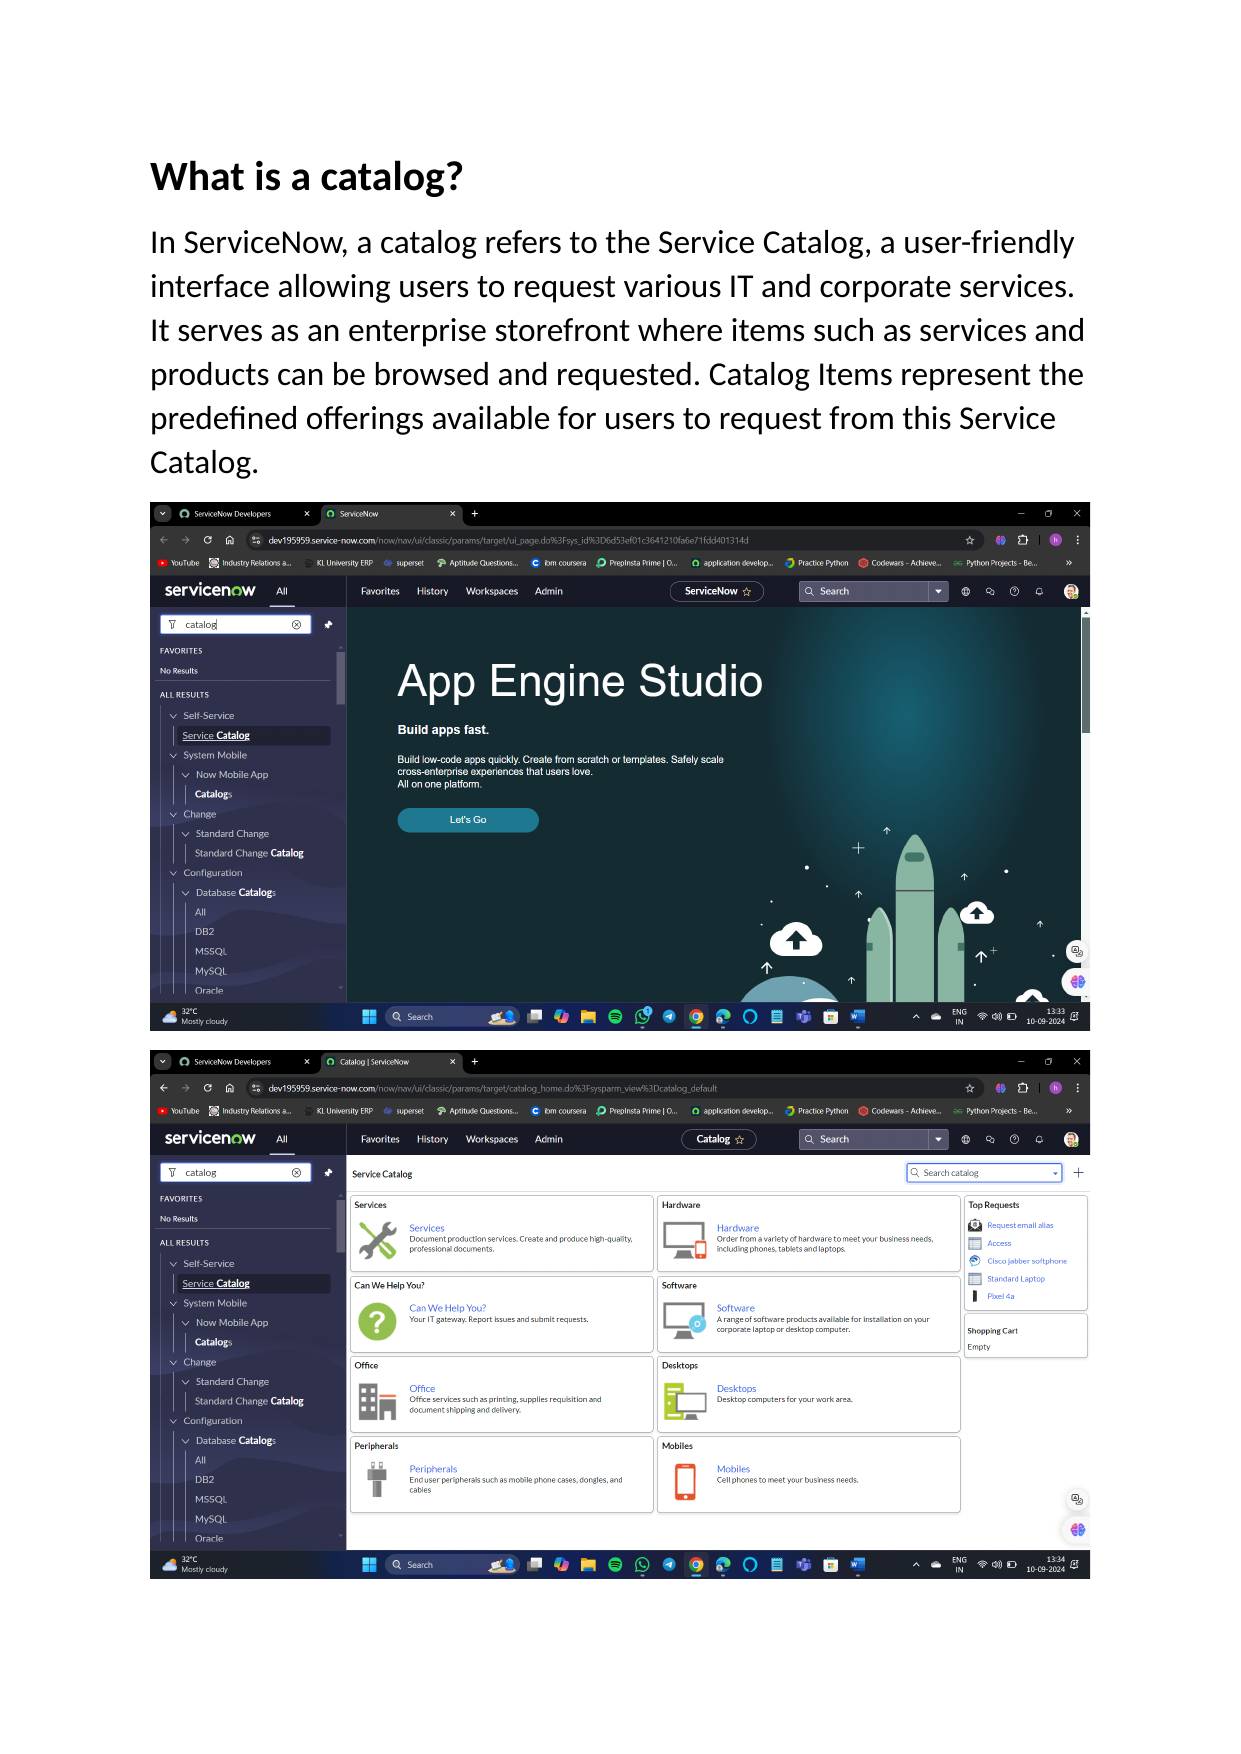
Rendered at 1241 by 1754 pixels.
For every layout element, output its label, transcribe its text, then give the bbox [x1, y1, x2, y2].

text What is a catalog? [150, 150, 1090, 201]
picture [150, 502, 1091, 1031]
picture [150, 1050, 1091, 1579]
text In ServiceNow, a catalog refers to the Service Catalog, a user-friendly interface allowing users to request various IT and corporate services. It serves as an enterprise storefront where items such as services and products can be browsed and requested. Catalog Items represent the predefined offerings available for users to request from this Service Catalog. [150, 222, 1090, 482]
